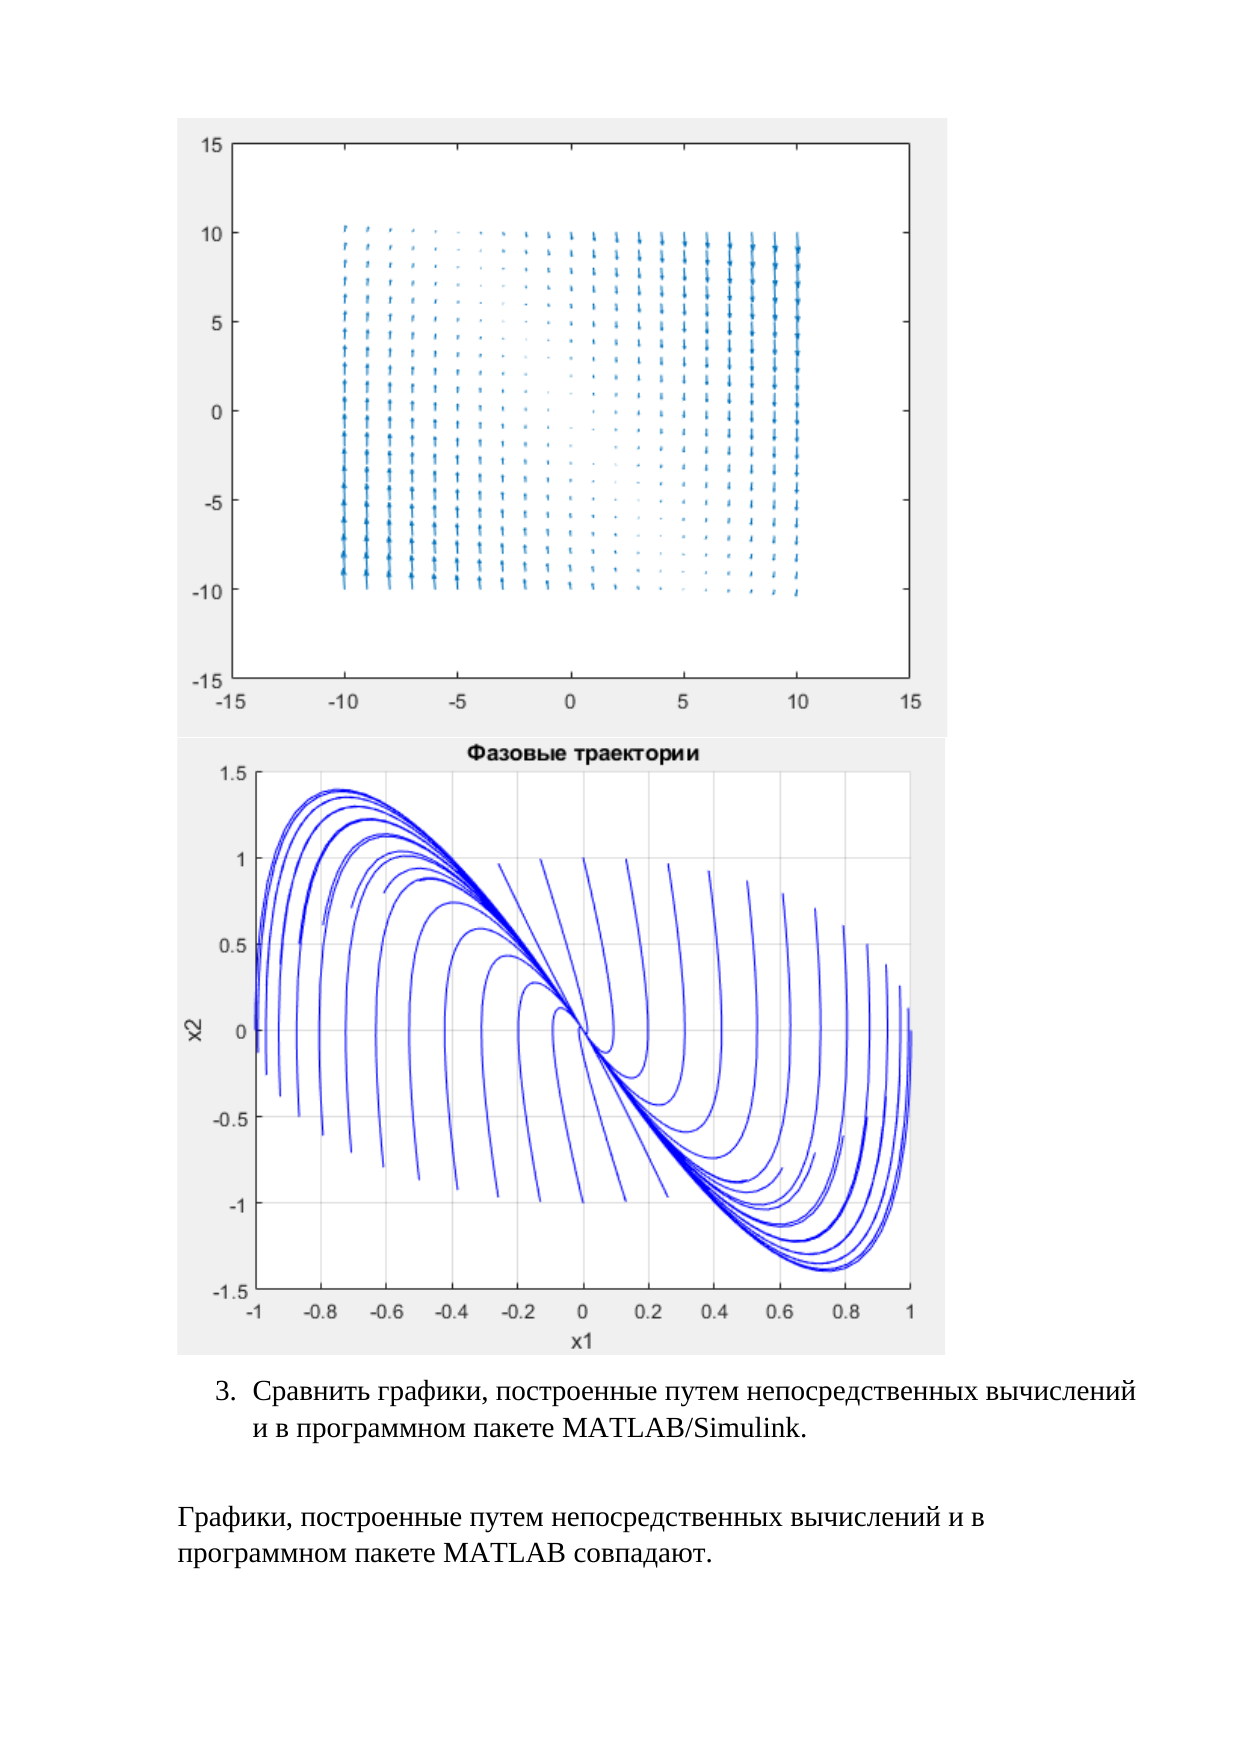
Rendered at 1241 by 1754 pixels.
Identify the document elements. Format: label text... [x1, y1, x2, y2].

picture [177, 118, 948, 737]
picture [177, 738, 946, 1355]
text Графики, построенные путем непосредственных вычислений и в программном пакете MATLAB совпадают. [177, 1499, 1152, 1568]
text Сравнить графики, построенные путем непосредственных вычислений и в программном пакете MATLAB/Simulink. [215, 1373, 1152, 1443]
